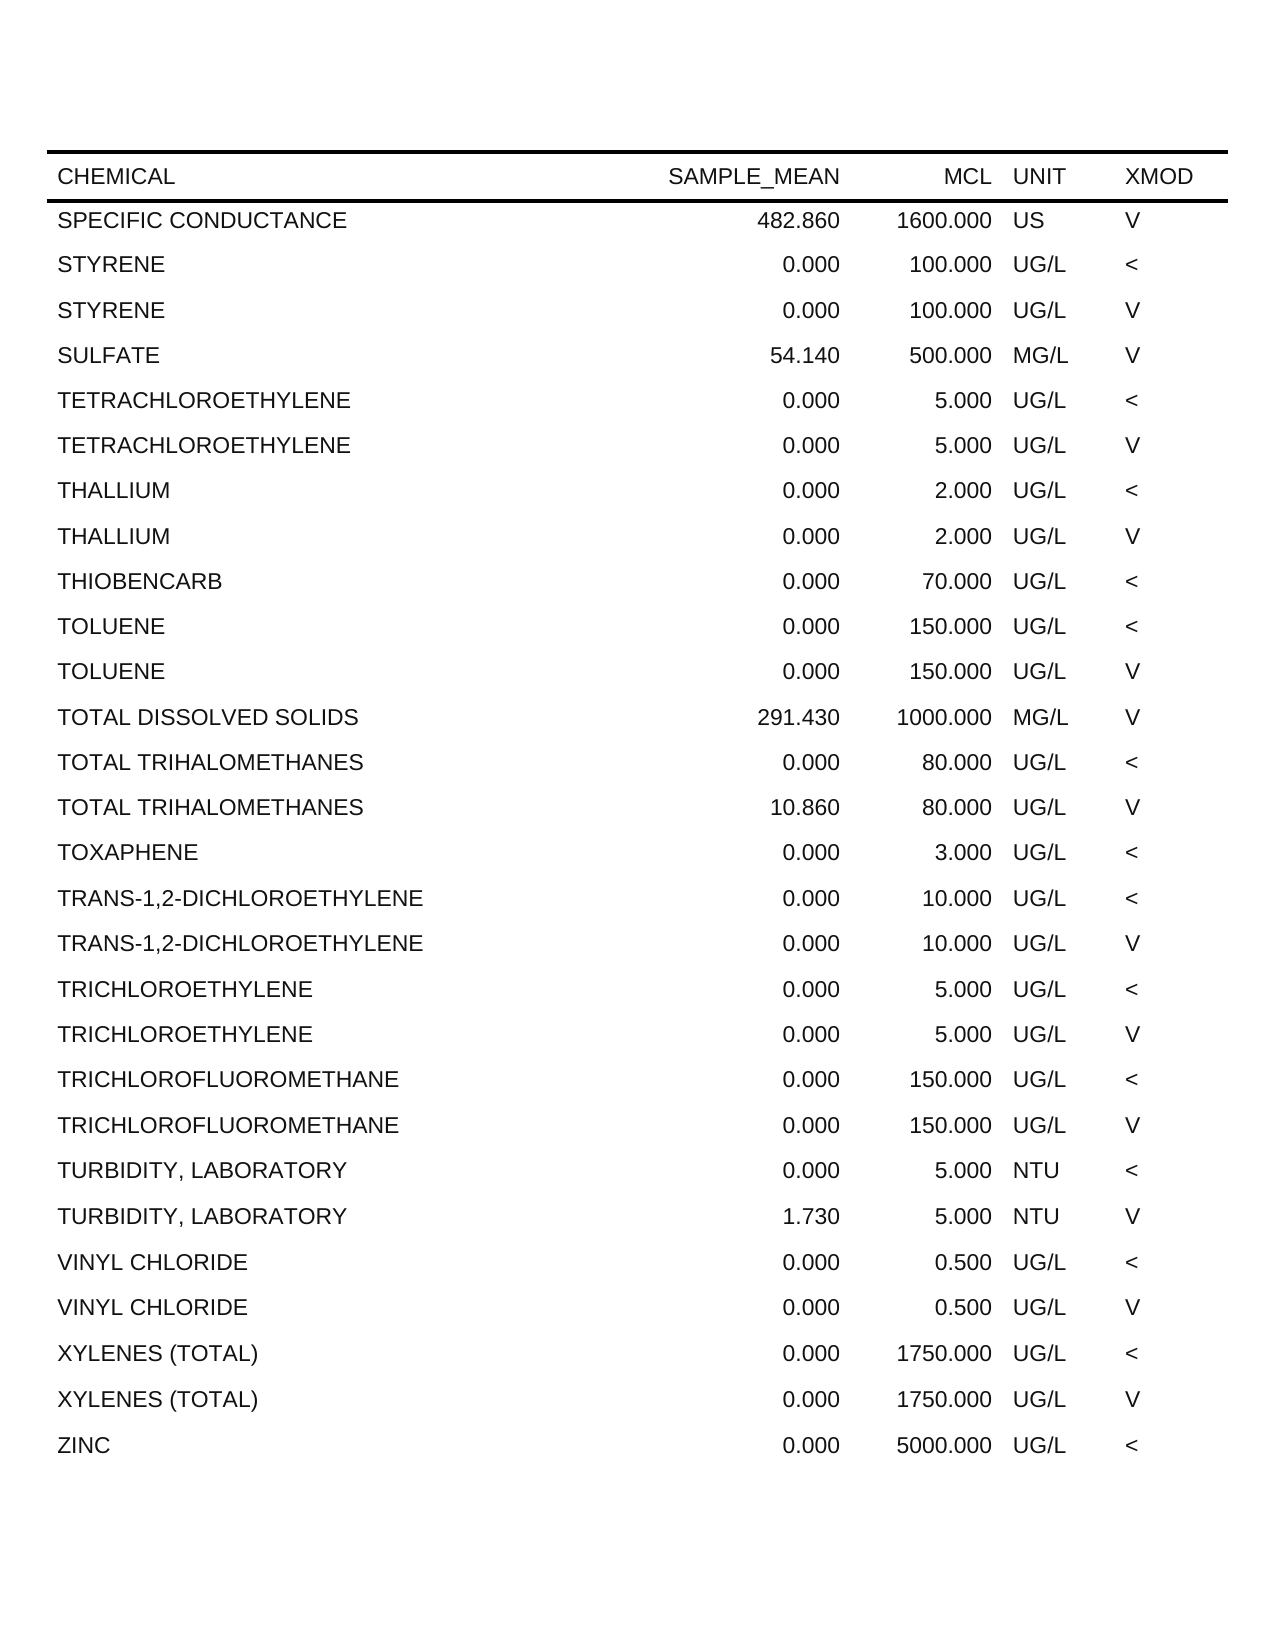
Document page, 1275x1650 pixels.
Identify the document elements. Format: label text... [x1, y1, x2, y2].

table_cell 150.000 [850, 604, 1002, 649]
table_cell 100.000 [850, 242, 1002, 287]
table_cell SPECIFIC CONDUCTANCE [47, 203, 638, 242]
table_cell TETRACHLOROETHYLENE [47, 378, 638, 423]
table_cell < [1114, 830, 1228, 875]
table_cell VINYL CHLORIDE [47, 1239, 638, 1284]
table_cell 10.000 [850, 921, 1002, 967]
table_cell UG/L [1002, 649, 1114, 694]
table_cell 0.000 [638, 287, 850, 332]
table_cell US [1002, 203, 1114, 242]
table_cell 80.000 [850, 785, 1002, 830]
table_cell 0.000 [638, 830, 850, 875]
table_cell UG/L [1002, 287, 1114, 332]
table_cell < [1114, 604, 1228, 649]
table_cell THIOBENCARB [47, 559, 638, 604]
table_cell 5.000 [850, 423, 1002, 468]
table_cell 1000.000 [850, 694, 1002, 739]
table_cell 291.430 [638, 694, 850, 739]
table_cell THALLIUM [47, 513, 638, 558]
table_cell V [1114, 423, 1228, 468]
table_cell MG/L [1002, 333, 1114, 378]
table_cell UG/L [1002, 1102, 1114, 1147]
table_cell UG/L [1002, 785, 1114, 830]
table_cell 5000.000 [850, 1423, 1002, 1468]
table_cell V [1114, 649, 1228, 694]
table_cell UG/L [1002, 1284, 1114, 1329]
table_cell XYLENES (TOTAL) [47, 1330, 638, 1376]
table_cell TOTAL TRIHALOMETHANES [47, 785, 638, 830]
table_cell 150.000 [850, 1057, 1002, 1102]
table_cell 0.000 [638, 423, 850, 468]
table_cell 0.000 [638, 1376, 850, 1423]
table_header MCL [850, 154, 1002, 198]
table_cell V [1114, 1284, 1228, 1329]
table_cell TRANS-1,2-DICHLOROETHYLENE [47, 875, 638, 921]
table_cell 100.000 [850, 287, 1002, 332]
table_cell 1750.000 [850, 1330, 1002, 1376]
table_cell 0.000 [638, 739, 850, 784]
table_cell 0.000 [638, 1148, 850, 1193]
table_cell TOLUENE [47, 649, 638, 694]
table_cell < [1114, 559, 1228, 604]
table_cell 10.860 [638, 785, 850, 830]
table_cell UG/L [1002, 513, 1114, 558]
table_cell 0.000 [638, 1012, 850, 1057]
table_cell V [1114, 785, 1228, 830]
table_cell 0.000 [638, 1239, 850, 1284]
table_cell 0.000 [638, 967, 850, 1012]
table_cell UG/L [1002, 921, 1114, 967]
table_cell TETRACHLOROETHYLENE [47, 423, 638, 468]
table_cell TRICHLOROETHYLENE [47, 1012, 638, 1057]
table_cell THALLIUM [47, 468, 638, 513]
table_cell < [1114, 1239, 1228, 1284]
table_cell < [1114, 1148, 1228, 1193]
table_cell < [1114, 1057, 1228, 1102]
table_cell 482.860 [638, 203, 850, 242]
table_cell 0.000 [638, 468, 850, 513]
table_cell UG/L [1002, 378, 1114, 423]
table_cell 0.500 [850, 1239, 1002, 1284]
table_cell VINYL CHLORIDE [47, 1284, 638, 1329]
table_cell 5.000 [850, 378, 1002, 423]
table_cell < [1114, 875, 1228, 921]
table_cell 0.000 [638, 513, 850, 558]
table_header CHEMICAL [47, 154, 638, 198]
table_cell V [1114, 1193, 1228, 1239]
table_cell UG/L [1002, 559, 1114, 604]
table_cell TURBIDITY, LABORATORY [47, 1148, 638, 1193]
table_cell STYRENE [47, 287, 638, 332]
table_cell 5.000 [850, 967, 1002, 1012]
table_cell TOXAPHENE [47, 830, 638, 875]
table_cell SULFATE [47, 333, 638, 378]
table_cell XYLENES (TOTAL) [47, 1376, 638, 1423]
table_cell < [1114, 1330, 1228, 1376]
table_cell TRICHLOROETHYLENE [47, 967, 638, 1012]
table_cell TRANS-1,2-DICHLOROETHYLENE [47, 921, 638, 967]
table_cell TRICHLOROFLUOROMETHANE [47, 1057, 638, 1102]
table_cell TOTAL TRIHALOMETHANES [47, 739, 638, 784]
table_cell 70.000 [850, 559, 1002, 604]
table_cell V [1114, 921, 1228, 967]
table_cell UG/L [1002, 1330, 1114, 1376]
table_cell 1750.000 [850, 1376, 1002, 1423]
table_cell 150.000 [850, 649, 1002, 694]
table_cell < [1114, 468, 1228, 513]
table_cell UG/L [1002, 1376, 1114, 1423]
table_cell 0.000 [638, 559, 850, 604]
table_cell UG/L [1002, 967, 1114, 1012]
table_cell 10.000 [850, 875, 1002, 921]
table_cell NTU [1002, 1148, 1114, 1193]
table_cell 500.000 [850, 333, 1002, 378]
table_cell 3.000 [850, 830, 1002, 875]
table_cell < [1114, 1423, 1228, 1468]
table_header UNIT [1002, 154, 1114, 198]
table_cell 0.000 [638, 1284, 850, 1329]
table_cell TOLUENE [47, 604, 638, 649]
table_cell UG/L [1002, 604, 1114, 649]
table_cell TOTAL DISSOLVED SOLIDS [47, 694, 638, 739]
table_cell 0.000 [638, 1057, 850, 1102]
table_cell UG/L [1002, 1057, 1114, 1102]
table_cell UG/L [1002, 423, 1114, 468]
table_cell 0.000 [638, 649, 850, 694]
table_cell V [1114, 203, 1228, 242]
table_cell 150.000 [850, 1102, 1002, 1147]
table_cell 0.000 [638, 875, 850, 921]
table_cell 1.730 [638, 1193, 850, 1239]
table_cell UG/L [1002, 830, 1114, 875]
table_cell 0.000 [638, 1102, 850, 1147]
table_cell TURBIDITY, LABORATORY [47, 1193, 638, 1239]
table_cell V [1114, 1012, 1228, 1057]
table_cell 54.140 [638, 333, 850, 378]
table_cell NTU [1002, 1193, 1114, 1239]
table_cell 5.000 [850, 1148, 1002, 1193]
table_cell UG/L [1002, 1239, 1114, 1284]
table_header SAMPLE_MEAN [638, 154, 850, 198]
table_cell MG/L [1002, 694, 1114, 739]
table_cell V [1114, 694, 1228, 739]
table_cell 0.500 [850, 1284, 1002, 1329]
table_cell 5.000 [850, 1012, 1002, 1057]
table_cell 2.000 [850, 513, 1002, 558]
table_cell V [1114, 513, 1228, 558]
table_cell 1600.000 [850, 203, 1002, 242]
table_cell 0.000 [638, 1330, 850, 1376]
table_cell < [1114, 242, 1228, 287]
table_cell 0.000 [638, 242, 850, 287]
table_cell 5.000 [850, 1193, 1002, 1239]
table_cell 0.000 [638, 604, 850, 649]
table_cell < [1114, 967, 1228, 1012]
table_cell UG/L [1002, 468, 1114, 513]
table_header XMOD [1114, 154, 1228, 198]
table_cell ZINC [47, 1423, 638, 1468]
table_cell UG/L [1002, 242, 1114, 287]
table_cell < [1114, 378, 1228, 423]
table_cell STYRENE [47, 242, 638, 287]
table_cell UG/L [1002, 1012, 1114, 1057]
table_cell UG/L [1002, 875, 1114, 921]
table_cell V [1114, 1102, 1228, 1147]
table_cell UG/L [1002, 1423, 1114, 1468]
table_cell UG/L [1002, 739, 1114, 784]
table_cell 0.000 [638, 1423, 850, 1468]
table_cell V [1114, 1376, 1228, 1423]
table_cell < [1114, 739, 1228, 784]
table_cell V [1114, 333, 1228, 378]
table_cell 0.000 [638, 921, 850, 967]
table_cell V [1114, 287, 1228, 332]
table_cell 80.000 [850, 739, 1002, 784]
table_cell 0.000 [638, 378, 850, 423]
table_cell 2.000 [850, 468, 1002, 513]
table_cell TRICHLOROFLUOROMETHANE [47, 1102, 638, 1147]
